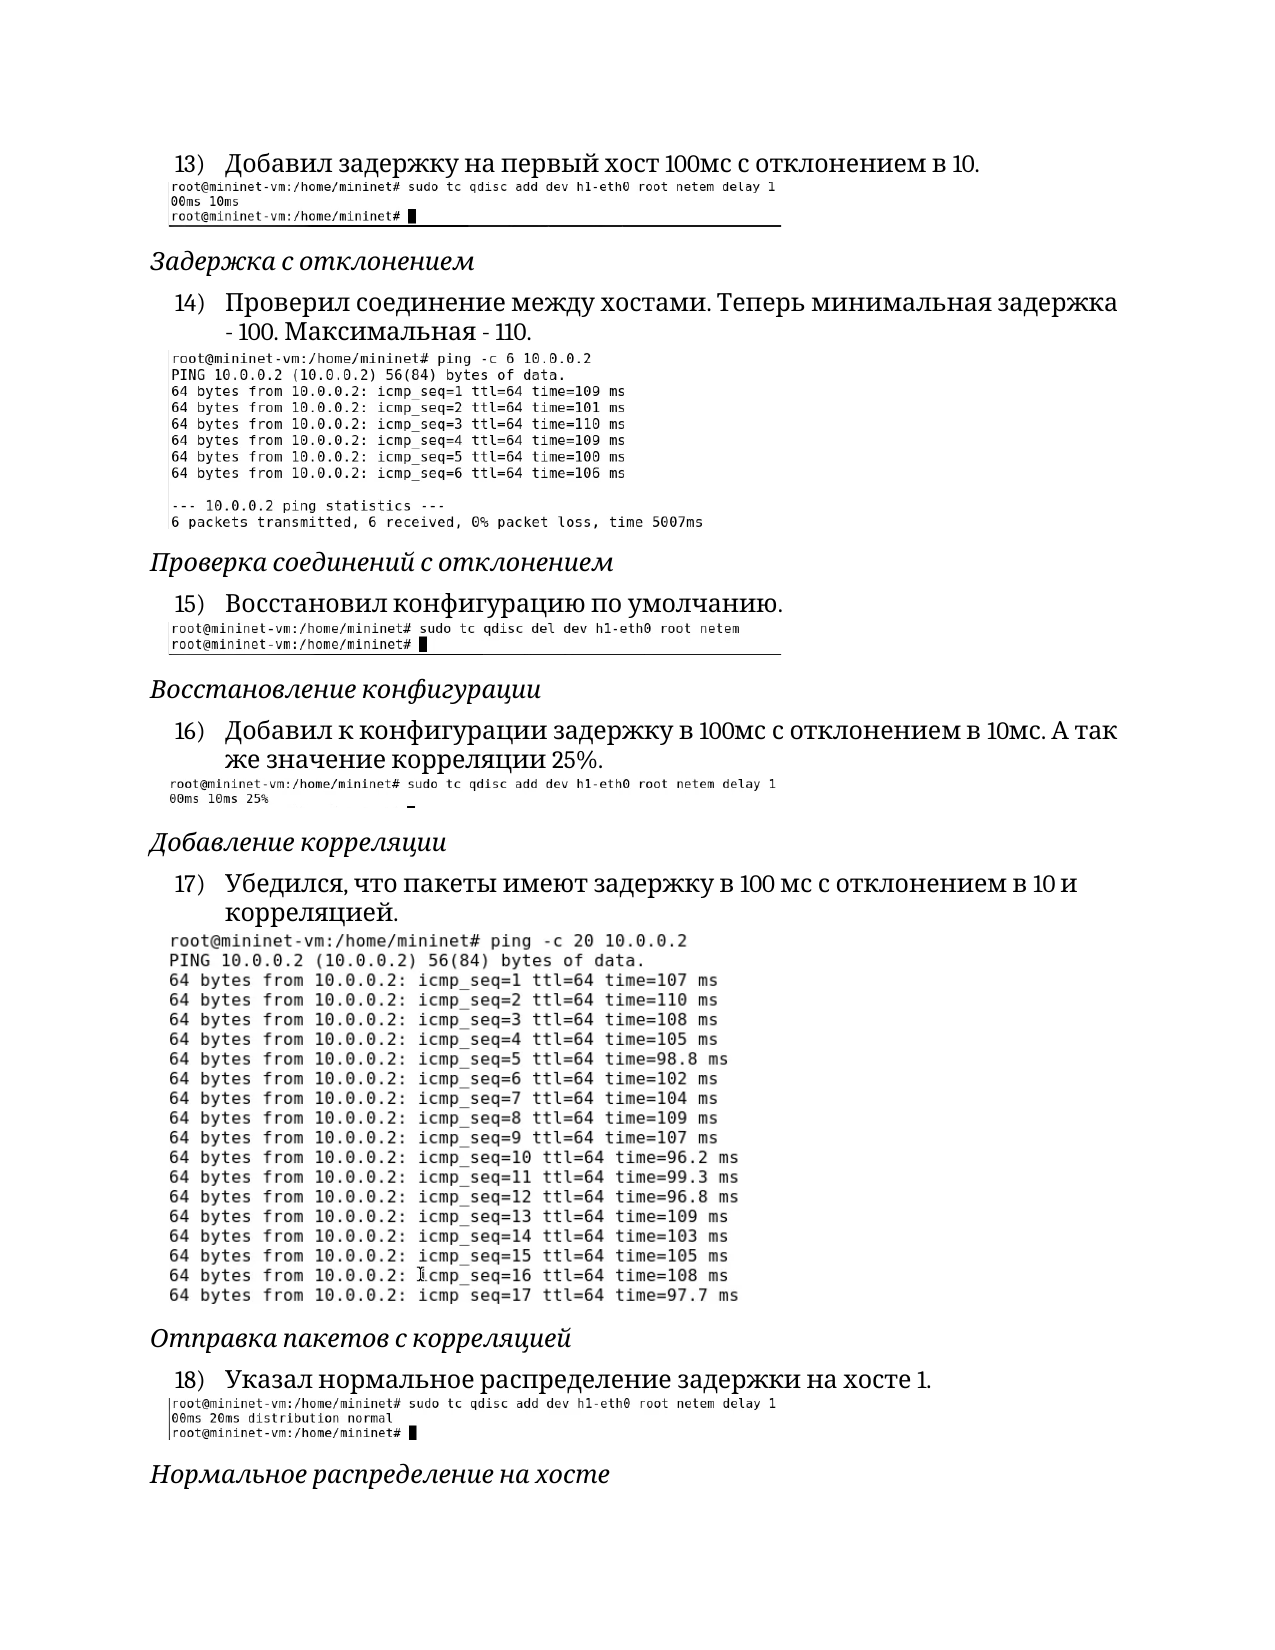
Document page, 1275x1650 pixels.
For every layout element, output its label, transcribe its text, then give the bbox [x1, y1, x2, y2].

list Добавил задержку на первый хост 100мс с отклонением в 10. [175, 150, 1125, 179]
text Задержка с отклонением [150, 248, 1125, 276]
list Указал нормальное распределение задержки на хосте 1. [175, 1366, 1125, 1395]
text Проверка соединений с отклонением [150, 549, 1125, 578]
picture [168, 1398, 782, 1440]
text Восстановление конфигурации [150, 676, 1125, 704]
picture [168, 350, 782, 529]
list Убедился, что пакеты имеют задержку в 100 мс с отклонением в 10 и корреляцией. [175, 870, 1125, 928]
list Проверил соединение между хостами. Теперь минимальная задержка - 100. Максимальная - 110. [175, 289, 1125, 346]
picture [168, 778, 782, 808]
text Нормальное распределение на хосте [150, 1461, 1125, 1489]
text Добавление корреляции [150, 829, 1125, 858]
list Восстановил конфигурацию по умолчанию. [175, 590, 1125, 619]
picture [168, 182, 782, 227]
list Добавил к конфигурации задержку в 100мс с отклонением в 10мс. А так же значение корреляции 25%. [175, 717, 1125, 774]
picture [168, 622, 782, 655]
text Отправка пакетов с корреляцией [150, 1325, 1125, 1353]
picture [168, 931, 782, 1304]
